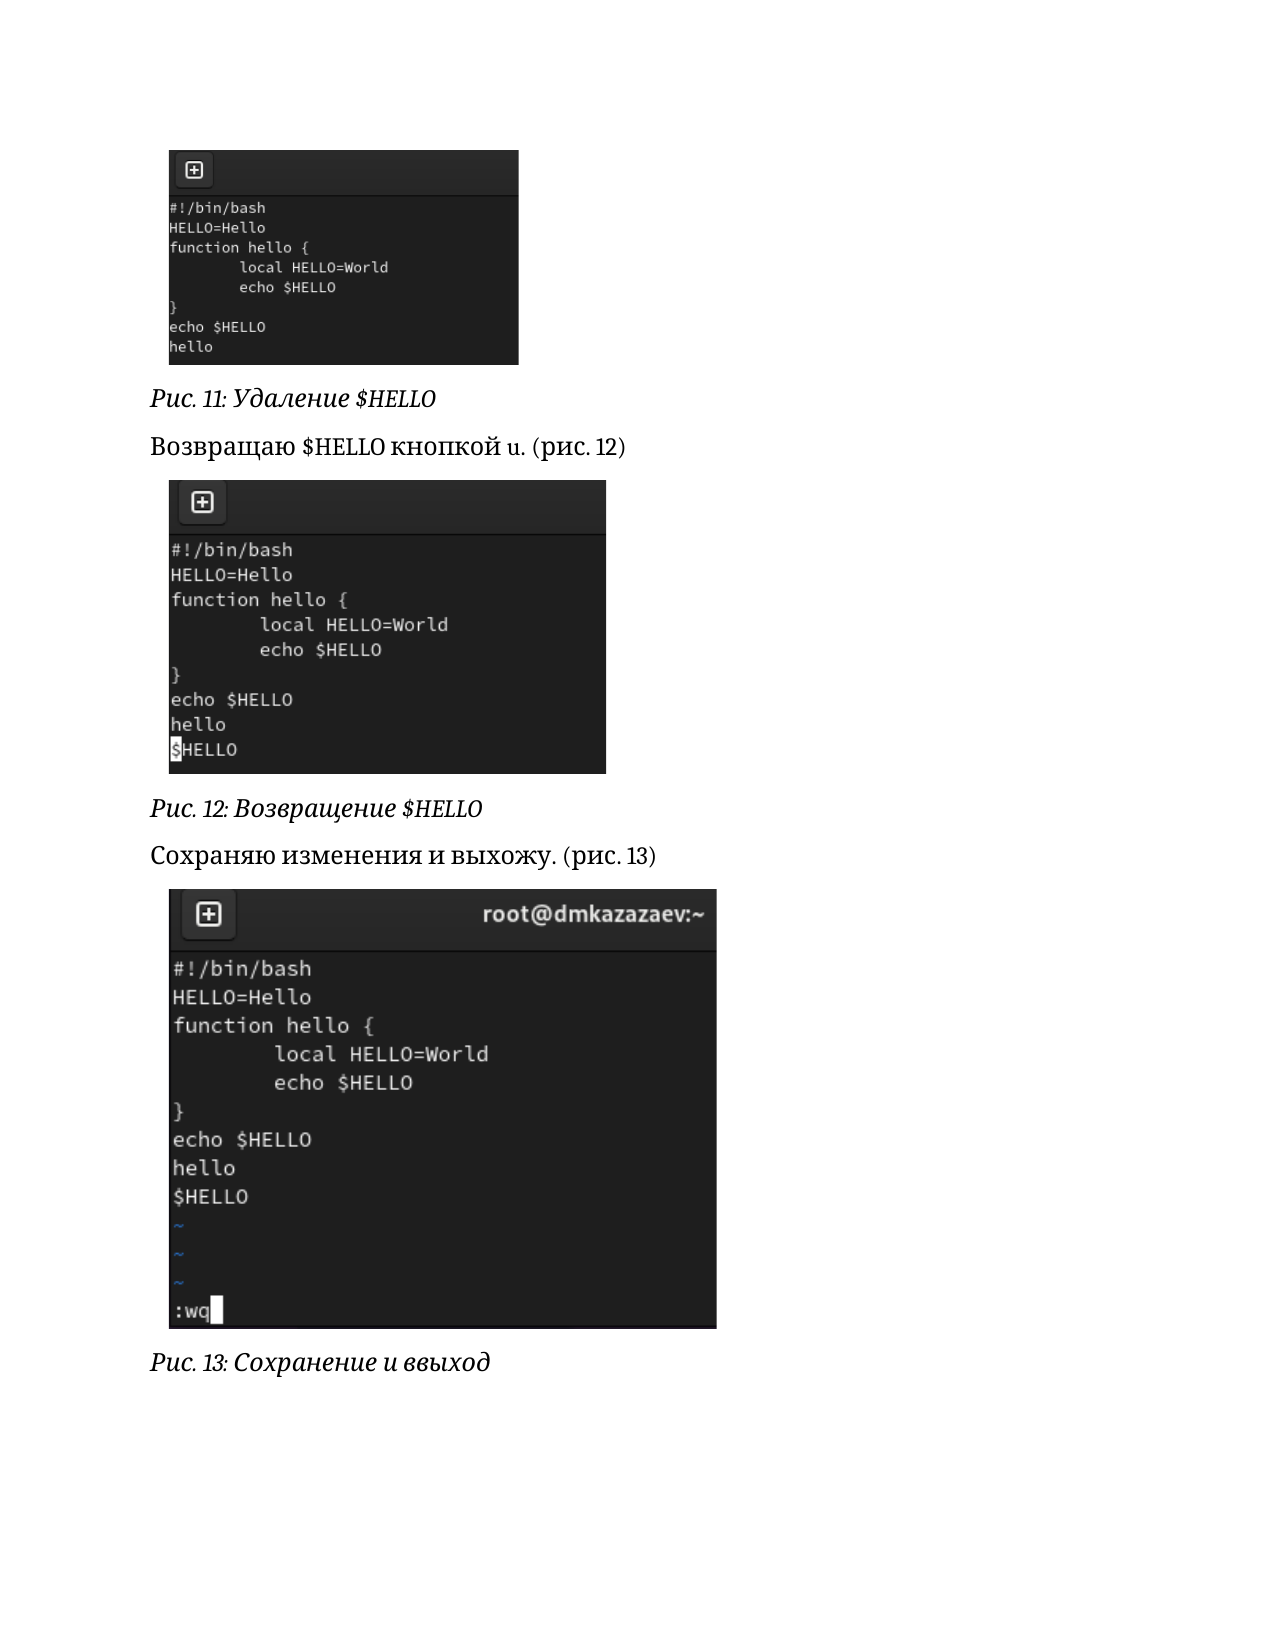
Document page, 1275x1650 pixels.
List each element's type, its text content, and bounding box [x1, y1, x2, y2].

picture [168, 889, 717, 1329]
picture [168, 150, 519, 365]
text Рис. 13: Сохранение и ввыход [150, 1349, 1125, 1378]
text Рис. 11: Удаление $HELLO [150, 385, 1125, 414]
text Сохраняю изменения и выхожу. (рис. 13) [150, 842, 1125, 871]
text Рис. 12: Возвращение $HELLO [150, 794, 1125, 823]
picture [168, 480, 607, 774]
text Возвращаю $HELLO кнопкой u. (рис. 12) [150, 433, 1125, 461]
